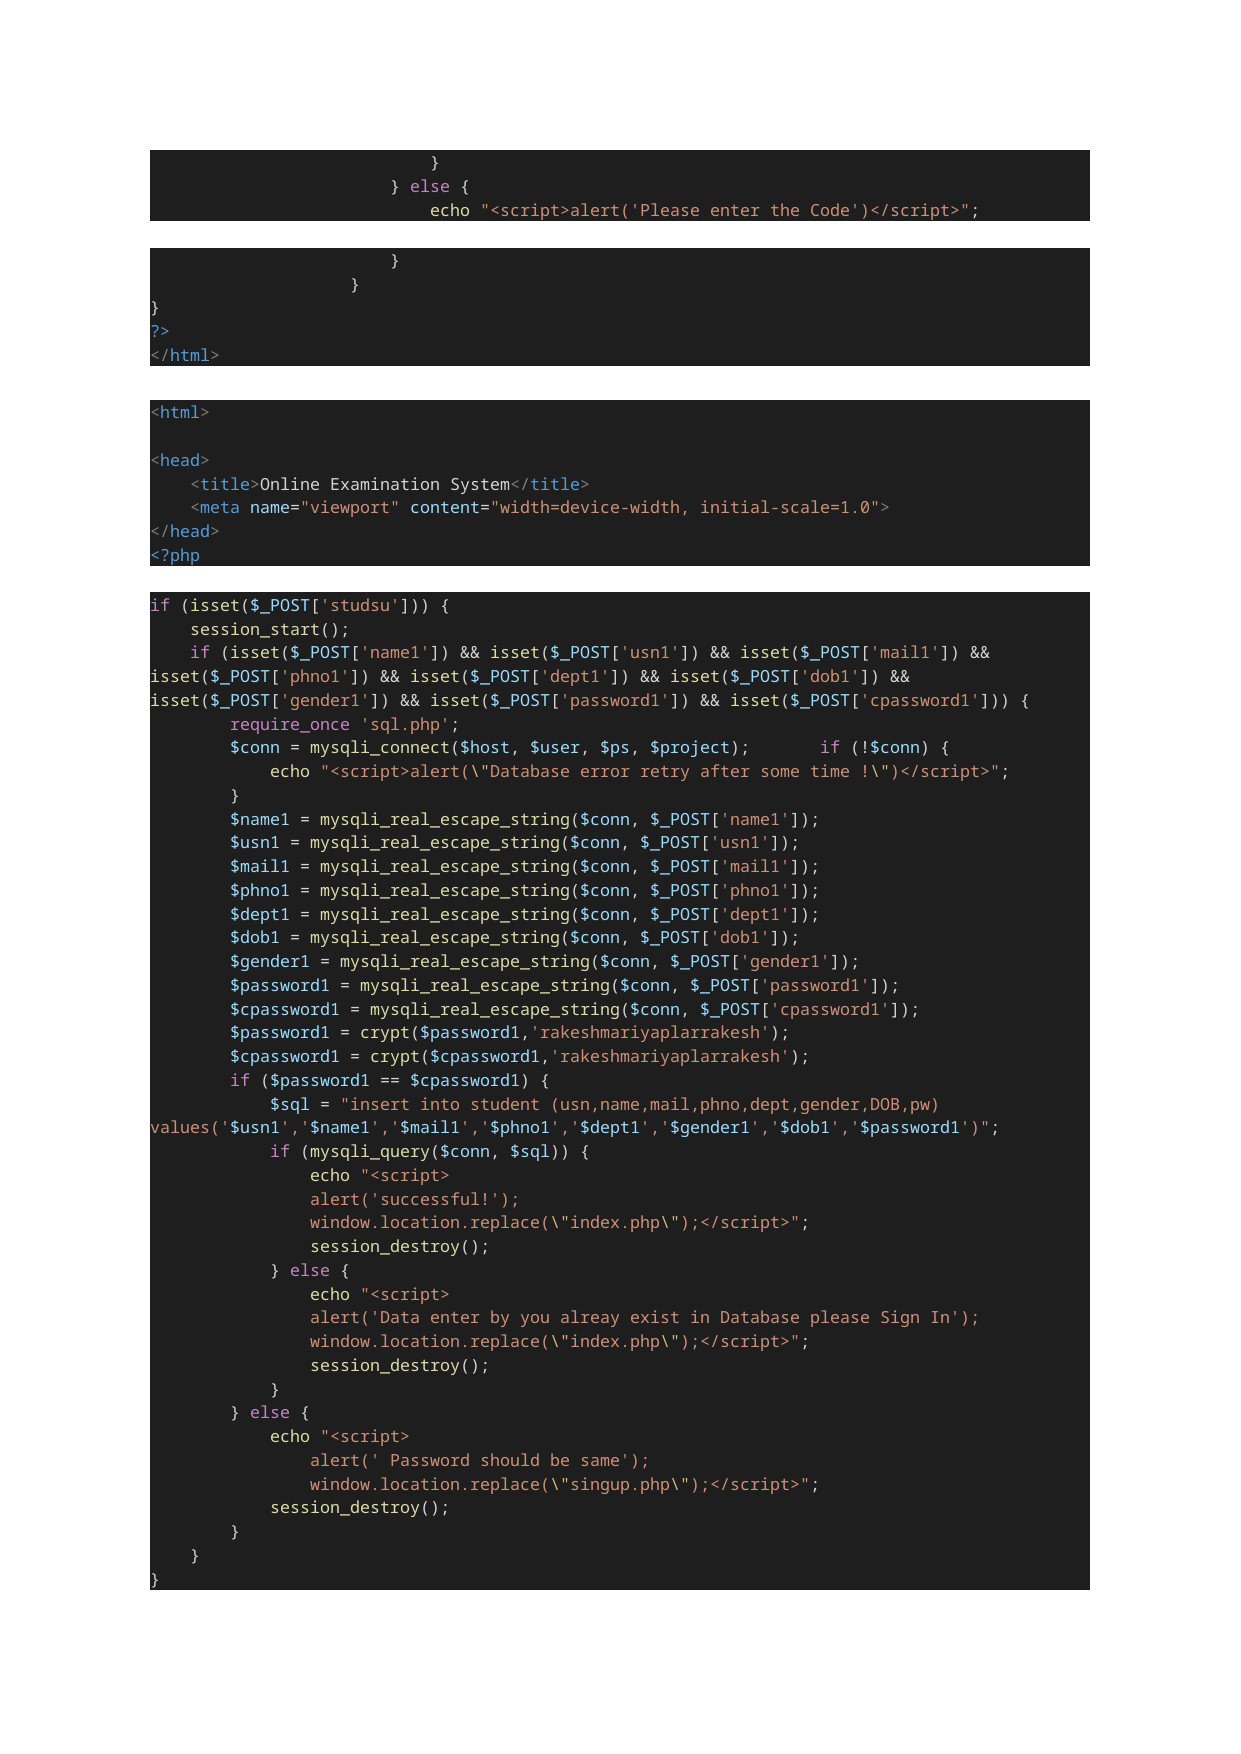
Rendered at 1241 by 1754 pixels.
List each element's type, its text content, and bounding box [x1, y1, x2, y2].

text echo "<script>alert(\"Database error retry after some time !\")</script>"; [150, 759, 1090, 782]
text $dob1 = mysqli_real_escape_string($conn, $_POST['dob1']); [150, 925, 1090, 949]
text <head> [150, 447, 1090, 471]
text } else { [150, 1400, 1090, 1424]
text } else { [150, 1257, 1090, 1281]
text ?> [150, 319, 1090, 343]
text } [150, 782, 1090, 806]
text $password1 = mysqli_real_escape_string($conn, $_POST['password1']); [150, 972, 1090, 996]
text <title>Online Examination System</title> [150, 471, 1090, 495]
text echo "<script> [150, 1424, 1090, 1447]
text echo "<script>alert('Please enter the Code')</script>"; [150, 197, 1090, 221]
text } [150, 295, 1090, 319]
text <meta name="viewport" content="width=device-width, initial-scale=1.0"> [150, 495, 1090, 519]
text } [150, 271, 1090, 295]
text if (isset($_POST['name1']) && isset($_POST['usn1']) && isset($_POST['mail1']) && isset($_POST['phno1']) && isset($_POST['dept1']) && isset($_POST['dob1']) && isset($_POST['gender1']) && isset($_POST['password1']) && isset($_POST['cpassword1'])) { [150, 640, 1090, 711]
text } else { [150, 174, 1090, 197]
text $mail1 = mysqli_real_escape_string($conn, $_POST['mail1']); [150, 854, 1090, 877]
text alert(' Password should be same'); [150, 1447, 1090, 1471]
text if (mysqli_query($conn, $sql)) { [150, 1139, 1090, 1162]
text $dept1 = mysqli_real_escape_string($conn, $_POST['dept1']); [150, 901, 1090, 925]
text session_start(); [150, 616, 1090, 640]
text </html> [150, 343, 1090, 366]
text <?php [150, 542, 1090, 566]
text $conn = mysqli_connect($host, $user, $ps, $project); if (!$conn) { [150, 735, 1090, 759]
text echo "<script> [150, 1162, 1090, 1186]
text if ($password1 == $cpassword1) { [150, 1067, 1090, 1091]
text $cpassword1 = mysqli_real_escape_string($conn, $_POST['cpassword1']); [150, 996, 1090, 1020]
text } [150, 248, 1090, 271]
text $name1 = mysqli_real_escape_string($conn, $_POST['name1']); [150, 806, 1090, 830]
text } [150, 1376, 1090, 1400]
text $sql = "insert into student (usn,name,mail,phno,dept,gender,DOB,pw) values('$usn1','$name1','$mail1','$phno1','$dept1','$gender1','$dob1','$password1')"; [150, 1091, 1090, 1139]
text session_destroy(); [150, 1495, 1090, 1519]
text alert('Data enter by you alreay exist in Database please Sign In'); [150, 1305, 1090, 1329]
text } [150, 150, 1090, 174]
text } [150, 1542, 1090, 1566]
text alert('successful!'); [150, 1186, 1090, 1210]
text window.location.replace(\"index.php\");</script>"; [150, 1329, 1090, 1352]
text session_destroy(); [150, 1234, 1090, 1257]
text require_once 'sql.php'; [150, 711, 1090, 735]
text <html> [150, 400, 1090, 424]
text $password1 = crypt($password1,'rakeshmariyaplarrakesh'); [150, 1020, 1090, 1044]
text session_destroy(); [150, 1352, 1090, 1376]
text echo "<script> [150, 1281, 1090, 1305]
text </head> [150, 519, 1090, 542]
text $usn1 = mysqli_real_escape_string($conn, $_POST['usn1']); [150, 830, 1090, 854]
text if (isset($_POST['studsu'])) { [150, 592, 1090, 616]
text window.location.replace(\"singup.php\");</script>"; [150, 1471, 1090, 1495]
text $phno1 = mysqli_real_escape_string($conn, $_POST['phno1']); [150, 877, 1090, 901]
text $gender1 = mysqli_real_escape_string($conn, $_POST['gender1']); [150, 949, 1090, 972]
text } [150, 1566, 1090, 1590]
text window.location.replace(\"index.php\");</script>"; [150, 1210, 1090, 1234]
text $cpassword1 = crypt($cpassword1,'rakeshmariyaplarrakesh'); [150, 1044, 1090, 1067]
text } [150, 1519, 1090, 1542]
